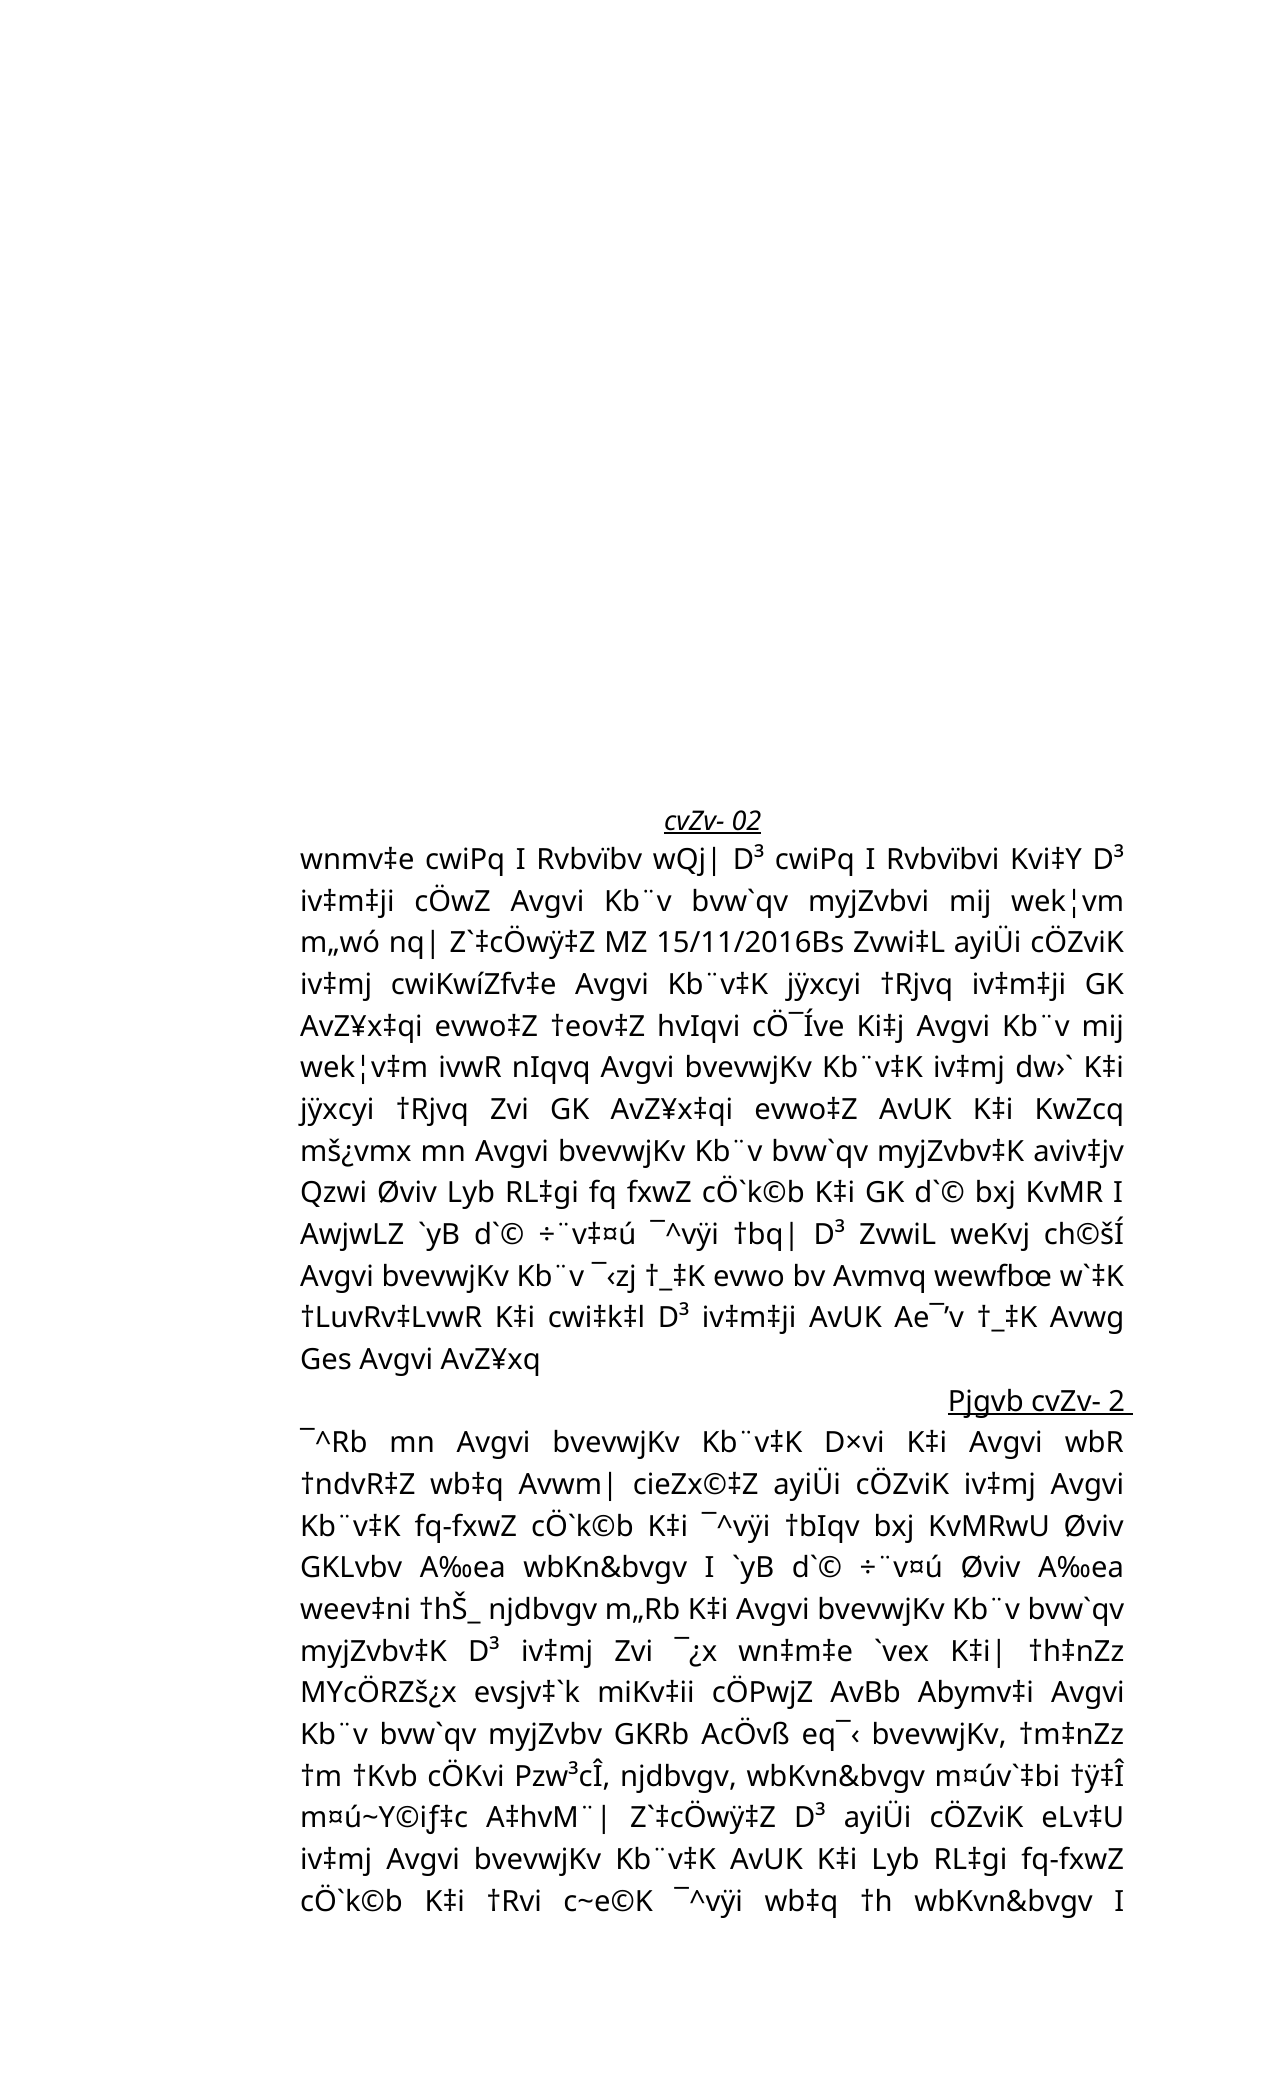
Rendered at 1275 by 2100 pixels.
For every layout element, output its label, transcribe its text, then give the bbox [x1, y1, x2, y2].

list ¯^Rb mn Avgvi bvevwjKv Kb¨v‡K D×vi K‡i Avgvi wbR †ndvR‡Z wb‡q Avwm| cieZx©‡Z ayiÜi cÖZviK iv‡mj Avgvi Kb¨v‡K fq-fxwZ cÖ`k©b K‡i ¯^vÿi †bIqv bxj KvMRwU Øviv GKLvbv A‰ea wbKn&bvgv I `yB d`© ÷¨v¤ú Øviv A‰ea weev‡ni †hŠ_ njdbvgv m„Rb K‡i Avgvi bvevwjKv Kb¨v bvw`qv myjZvbv‡K D³ iv‡mj Zvi ¯¿x wn‡m‡e `vex K‡i| †h‡nZz MYcÖRZš¿x evsjv‡`k miKv‡ii cÖPwjZ AvBb Abymv‡i Avgvi Kb¨v bvw`qv myjZvbv GKRb AcÖvß eq¯‹ bvevwjKv, †m‡nZz †m †Kvb cÖKvi Pzw³cÎ, njdbvgv, wbKvn&bvgv m¤úv`‡bi †ÿ‡Î m¤ú~Y©iƒ‡c A‡hvM¨| Z`‡cÖwÿ‡Z D³ ayiÜi cÖZviK eLv‡U iv‡mj Avgvi bvevwjKv Kb¨v‡K AvUK K‡i Lyb RL‡gi fq-fxwZ cÖ`k©b K‡i †Rvi c~e©K ¯^vÿi wb‡q †h wbKvn&bvgv I njdbvgv m„Rb K‡i‡Q †m¸‡jv m¤ú~Y©iƒ‡c AvBb we‡ivax, A‰ea Ges evwZj †hvM¨| D³ AvBb we‡ivax I A‰ea wbKvn& bvgv Ges †hŠ_ weev‡ni njdbvgv BZ¨vw` Avwg Avgvi Kb¨vi ˆea AwffveK wnmv‡e m¤ú~Y©iƒ‡c A‰ea, AvKvh©Ki I evwZj e‡j †NvlYv Kwijvg| D³ weev‡ni †hŠ_ njdbvgv, wbKvn&bvgv Øviv D³ iv‡mj Avgvi bvevwjKv Kb¨v‡K Zvi ¯¿x wn‡m‡e KLbI `vwe Ki‡Z cvi‡e bv| Giƒc `vwe Ki‡j Dnv ‡`‡ki cÖPwjZ AvBb Abymv‡i A‰ea Ges evwZj e‡j Mb¨ n‡e| [300, 1421, 1125, 1919]
list Pjgvb cvZv- 2 [300, 1380, 1125, 1419]
list Avgvi D³ Kb¨v bvw`qv myjZvbv eZ©gv‡b GBP.Gm.wm.‡Z cov‡jLv K‡i| Avgv‡`i cvk¦©eZx© evwoi R‰bK kvnvRv‡bi cyÎ iv‡mj Gi mv‡_ Avgvi Kb¨v bvw`qv myjZvbv cÖwZ‡ekx wnmv‡e cwiPq I Rvbvïbv wQj| D³ cwiPq I Rvbvïbvi Kvi‡Y D³ iv‡m‡ji cÖwZ Avgvi Kb¨v bvw`qv myjZvbvi mij wek¦vm m„wó nq| Z`‡cÖwÿ‡Z MZ 15/11/2016Bs Zvwi‡L ayiÜi cÖZviK iv‡mj cwiKwíZfv‡e Avgvi Kb¨v‡K jÿxcyi †Rjvq iv‡m‡ji GK AvZ¥x‡qi evwo‡Z †eov‡Z hvIqvi cÖ¯Íve Ki‡j Avgvi Kb¨v mij wek¦v‡m ivwR nIqvq Avgvi bvevwjKv Kb¨v‡K iv‡mj dw›` K‡i jÿxcyi †Rjvq Zvi GK AvZ¥x‡qi evwo‡Z AvUK K‡i KwZcq mš¿vmx mn Avgvi bvevwjKv Kb¨v bvw`qv myjZvbv‡K aviv‡jv Qzwi Øviv Lyb RL‡gi fq fxwZ cÖ`k©b K‡i GK d`© bxj KvMR I AwjwLZ `yB d`© ÷¨v‡¤ú ¯^vÿi †bq| D³ ZvwiL weKvj ch©šÍ Avgvi bvevwjKv Kb¨v ¯‹zj †_‡K evwo bv Avmvq wewfbœ w`‡K †LuvRv‡LvwR K‡i cwi‡k‡l D³ iv‡m‡ji AvUK Ae¯’v †_‡K Avwg Ges Avgvi AvZ¥xq [262, 838, 1125, 1378]
